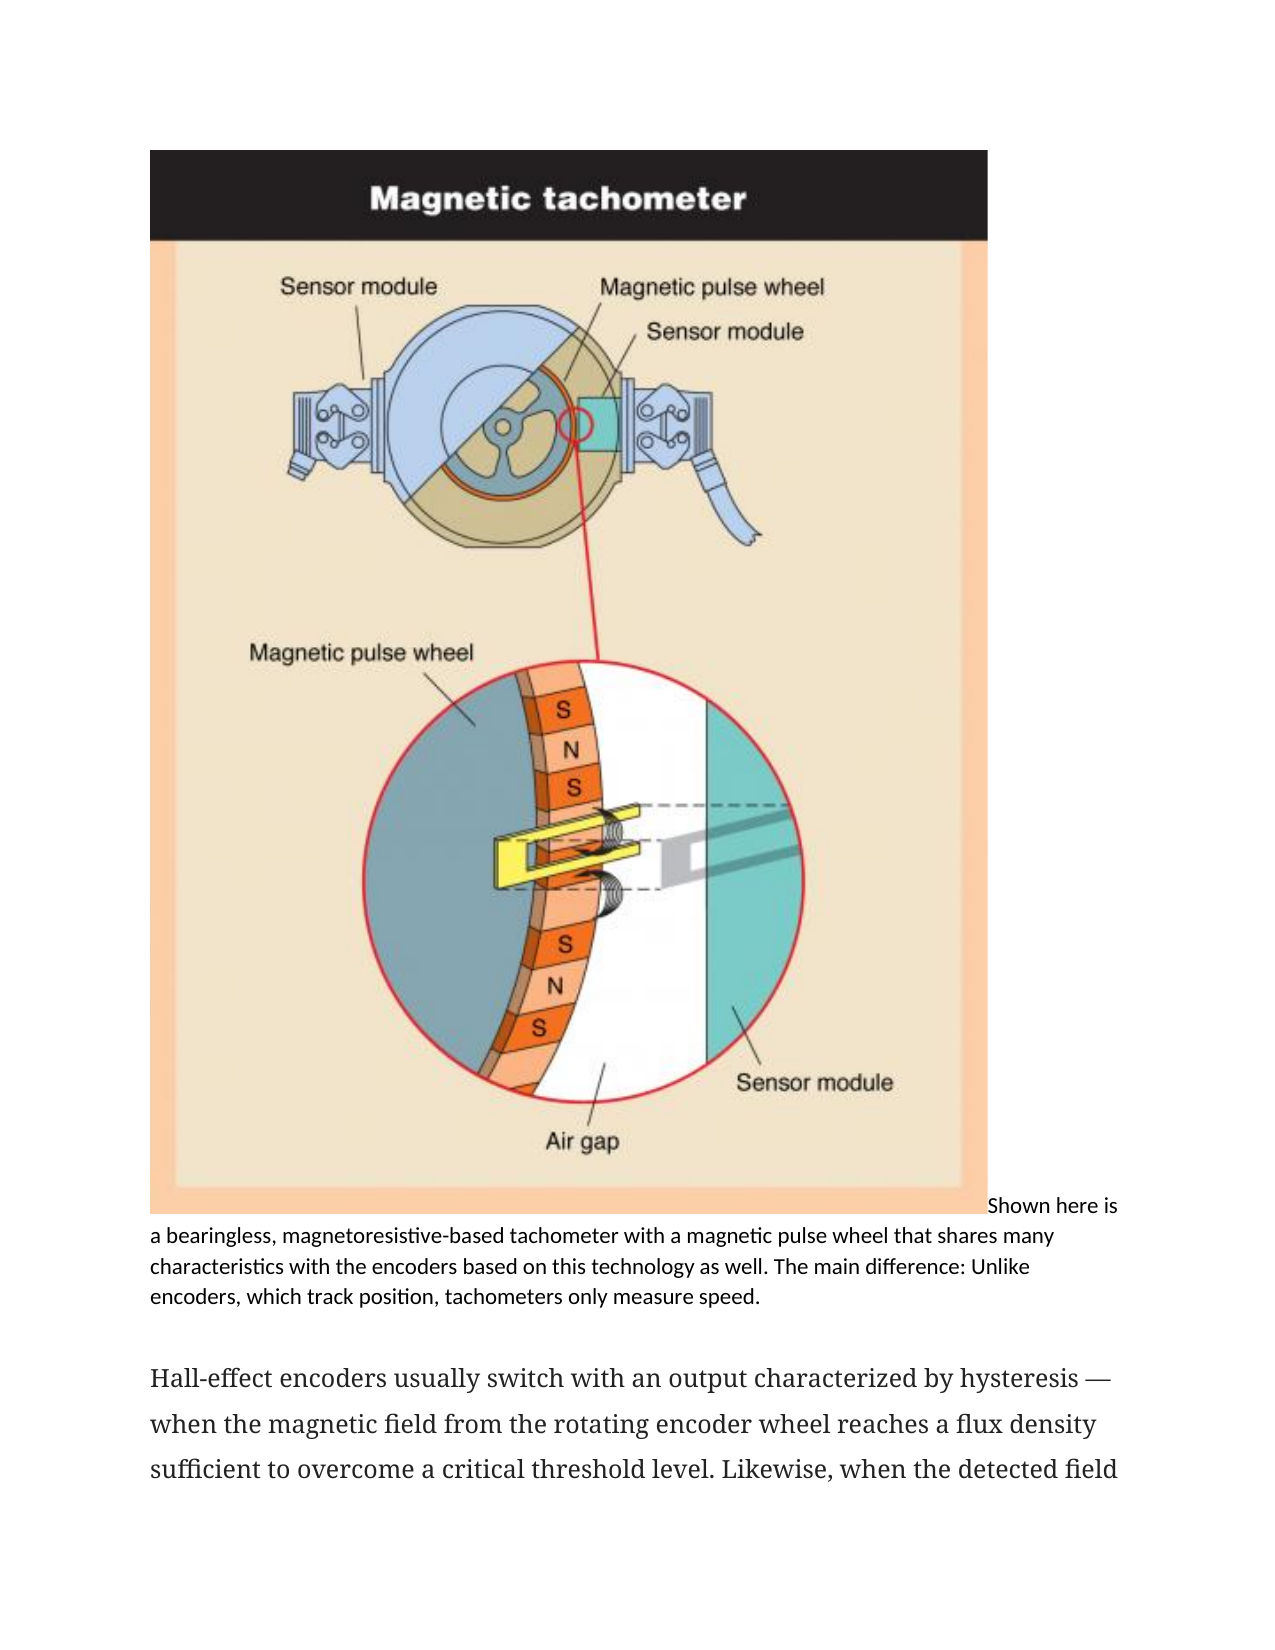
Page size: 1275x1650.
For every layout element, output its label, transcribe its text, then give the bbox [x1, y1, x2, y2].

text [150, 1350, 1125, 1486]
picture [150, 150, 988, 1214]
